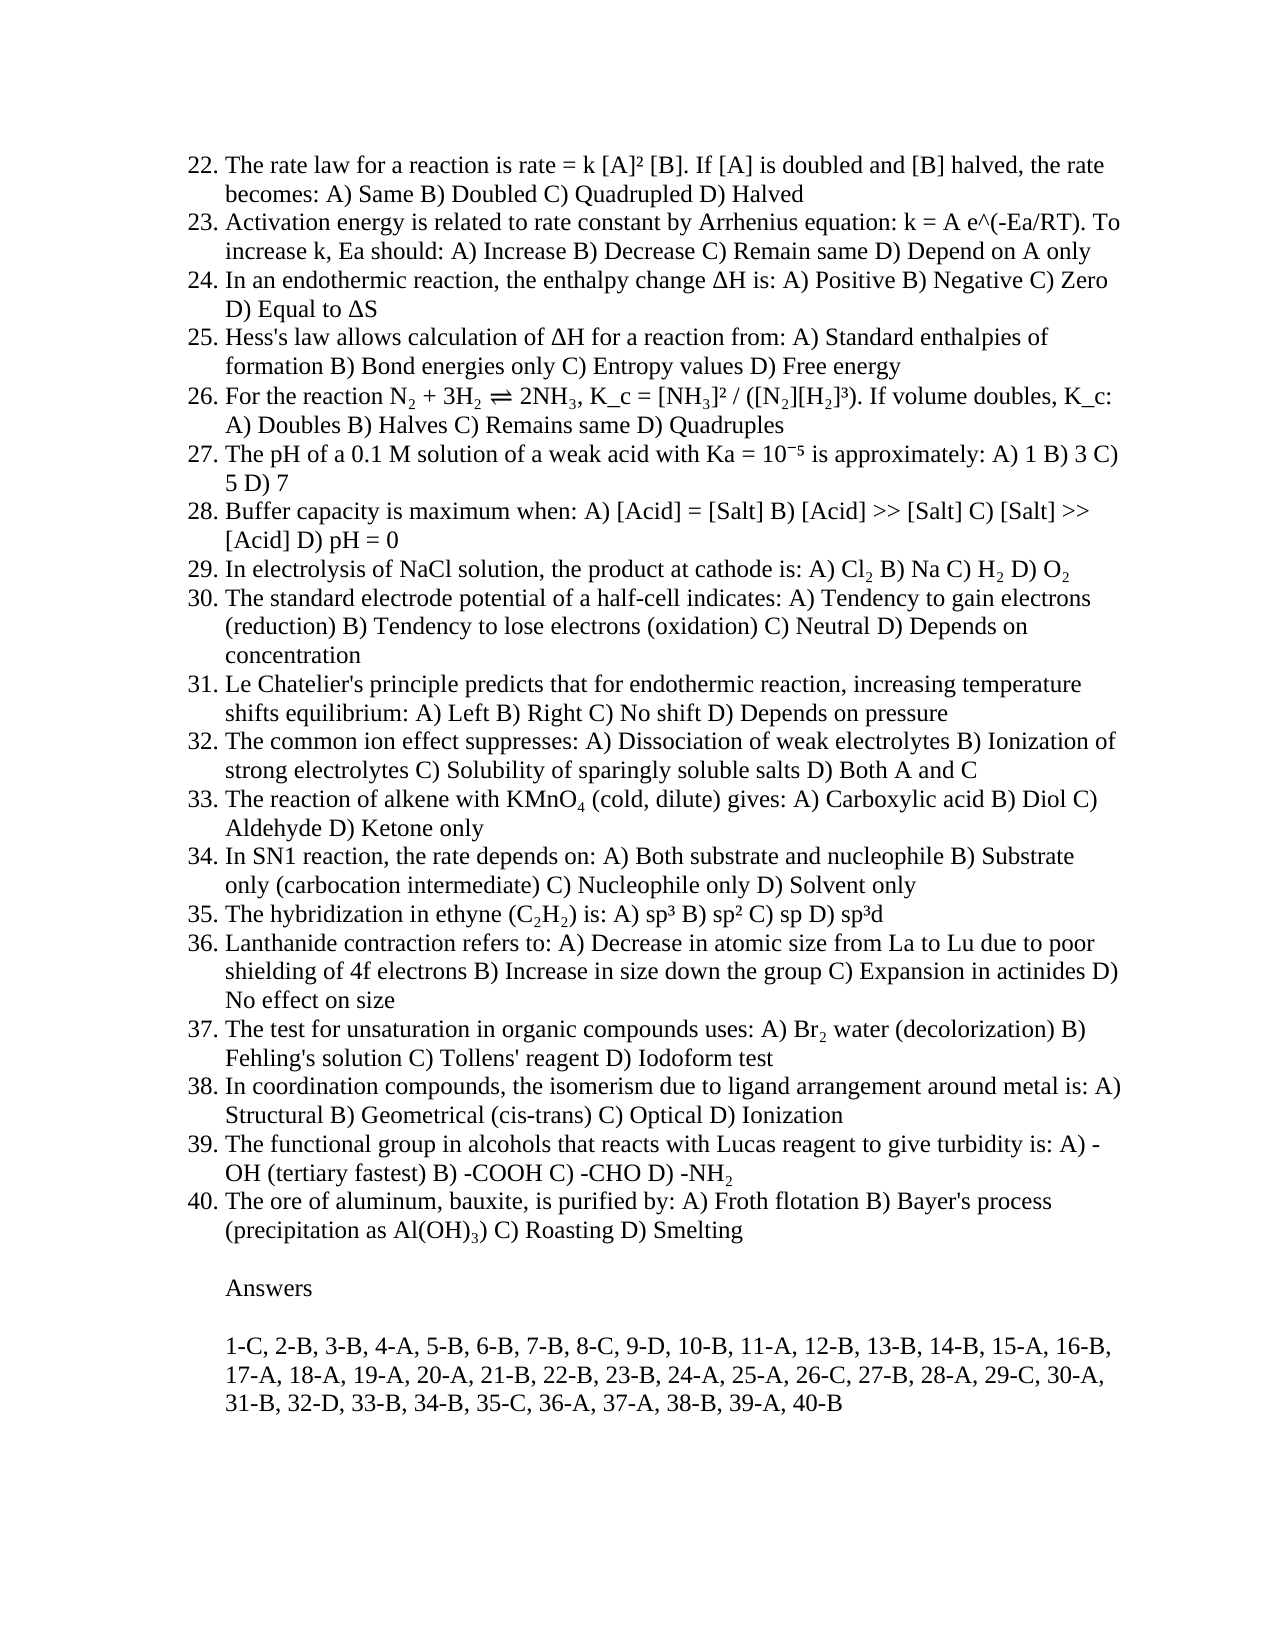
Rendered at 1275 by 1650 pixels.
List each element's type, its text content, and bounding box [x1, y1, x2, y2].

list In SN1 reaction, the rate depends on: A) Both substrate and nucleophile B) Substrate only (carbocation intermediate) C) Nucleophile only D) Solvent only [187, 841, 1125, 899]
list For the reaction N₂ + 3H₂ ⇌ 2NH₃, K_c = [NH₃]² / ([N₂][H₂]³). If volume doubles, K_c: A) Doubles B) Halves C) Remains same D) Quadruples [187, 380, 1125, 439]
list The pH of a 0.1 M solution of a weak acid with Ka = 10⁻⁵ is approximately: A) 1 B) 3 C) 5 D) 7 [187, 439, 1125, 496]
list In electrolysis of NaCl solution, the product at cathode is: A) Cl₂ B) Na C) H₂ D) O₂ [187, 554, 1125, 583]
list The reaction of alkene with KMnO₄ (cold, dilute) gives: A) Carboxylic acid B) Diol C) Aldehyde D) Ketone only [187, 784, 1125, 841]
list The test for unsaturation in organic compounds uses: A) Br₂ water (decolorization) B) Fehling's solution C) Tollens' reagent D) Iodoform test [187, 1014, 1125, 1071]
list The rate law for a reaction is rate = k [A]² [B]. If [A] is doubled and [B] halved, the rate becomes: A) Same B) Doubled C) Quadrupled D) Halved [187, 150, 1125, 207]
list The functional group in alcohols that reacts with Lucas reagent to give turbidity is: A) -OH (tertiary fastest) B) -COOH C) -CHO D) -NH₂ [187, 1129, 1125, 1186]
list Activation energy is related to rate constant by Arrhenius equation: k = A e^(-Ea/RT). To increase k, Ea should: A) Increase B) Decrease C) Remain same D) Depend on A only [187, 207, 1125, 265]
list The ore of aluminum, bauxite, is purified by: A) Froth flotation B) Bayer's process (precipitation as Al(OH)₃) C) Roasting D) Smelting [187, 1186, 1125, 1244]
list The hybridization in ethyne (C₂H₂) is: A) sp³ B) sp² C) sp D) sp³d [187, 899, 1125, 928]
list In an endothermic reaction, the enthalpy change ΔH is: A) Positive B) Negative C) Zero D) Equal to ΔS [187, 265, 1125, 322]
text 1-C, 2-B, 3-B, 4-A, 5-B, 6-B, 7-B, 8-C, 9-D, 10-B, 11-A, 12-B, 13-B, 14-B, 15-A, 16-B, 17-A, 18-A, 19-A, 20-A, 21-B, 22-B, 23-B, 24-A, 25-A, 26-C, 27-B, 28-A, 29-C, 30-A, 31-B, 32-D, 33-B, 34-B, 35-C, 36-A, 37-A, 38-B, 39-A, 40-B [225, 1331, 1125, 1417]
text Answers [225, 1273, 1125, 1302]
list In coordination compounds, the isomerism due to ligand arrangement around metal is: A) Structural B) Geometrical (cis-trans) C) Optical D) Ionization [187, 1071, 1125, 1129]
list Hess's law allows calculation of ΔH for a reaction from: A) Standard enthalpies of formation B) Bond energies only C) Entropy values D) Free energy [187, 322, 1125, 380]
list The standard electrode potential of a half-cell indicates: A) Tendency to gain electrons (reduction) B) Tendency to lose electrons (oxidation) C) Neutral D) Depends on concentration [187, 583, 1125, 669]
list The common ion effect suppresses: A) Dissociation of weak electrolytes B) Ionization of strong electrolytes C) Solubility of sparingly soluble salts D) Both A and C [187, 726, 1125, 784]
list Le Chatelier's principle predicts that for endothermic reaction, increasing temperature shifts equilibrium: A) Left B) Right C) No shift D) Depends on pressure [187, 669, 1125, 726]
list Lanthanide contraction refers to: A) Decrease in atomic size from La to Lu due to poor shielding of 4f electrons B) Increase in size down the group C) Expansion in actinides D) No effect on size [187, 928, 1125, 1014]
list Buffer capacity is maximum when: A) [Acid] = [Salt] B) [Acid] >> [Salt] C) [Salt] >> [Acid] D) pH = 0 [187, 496, 1125, 554]
